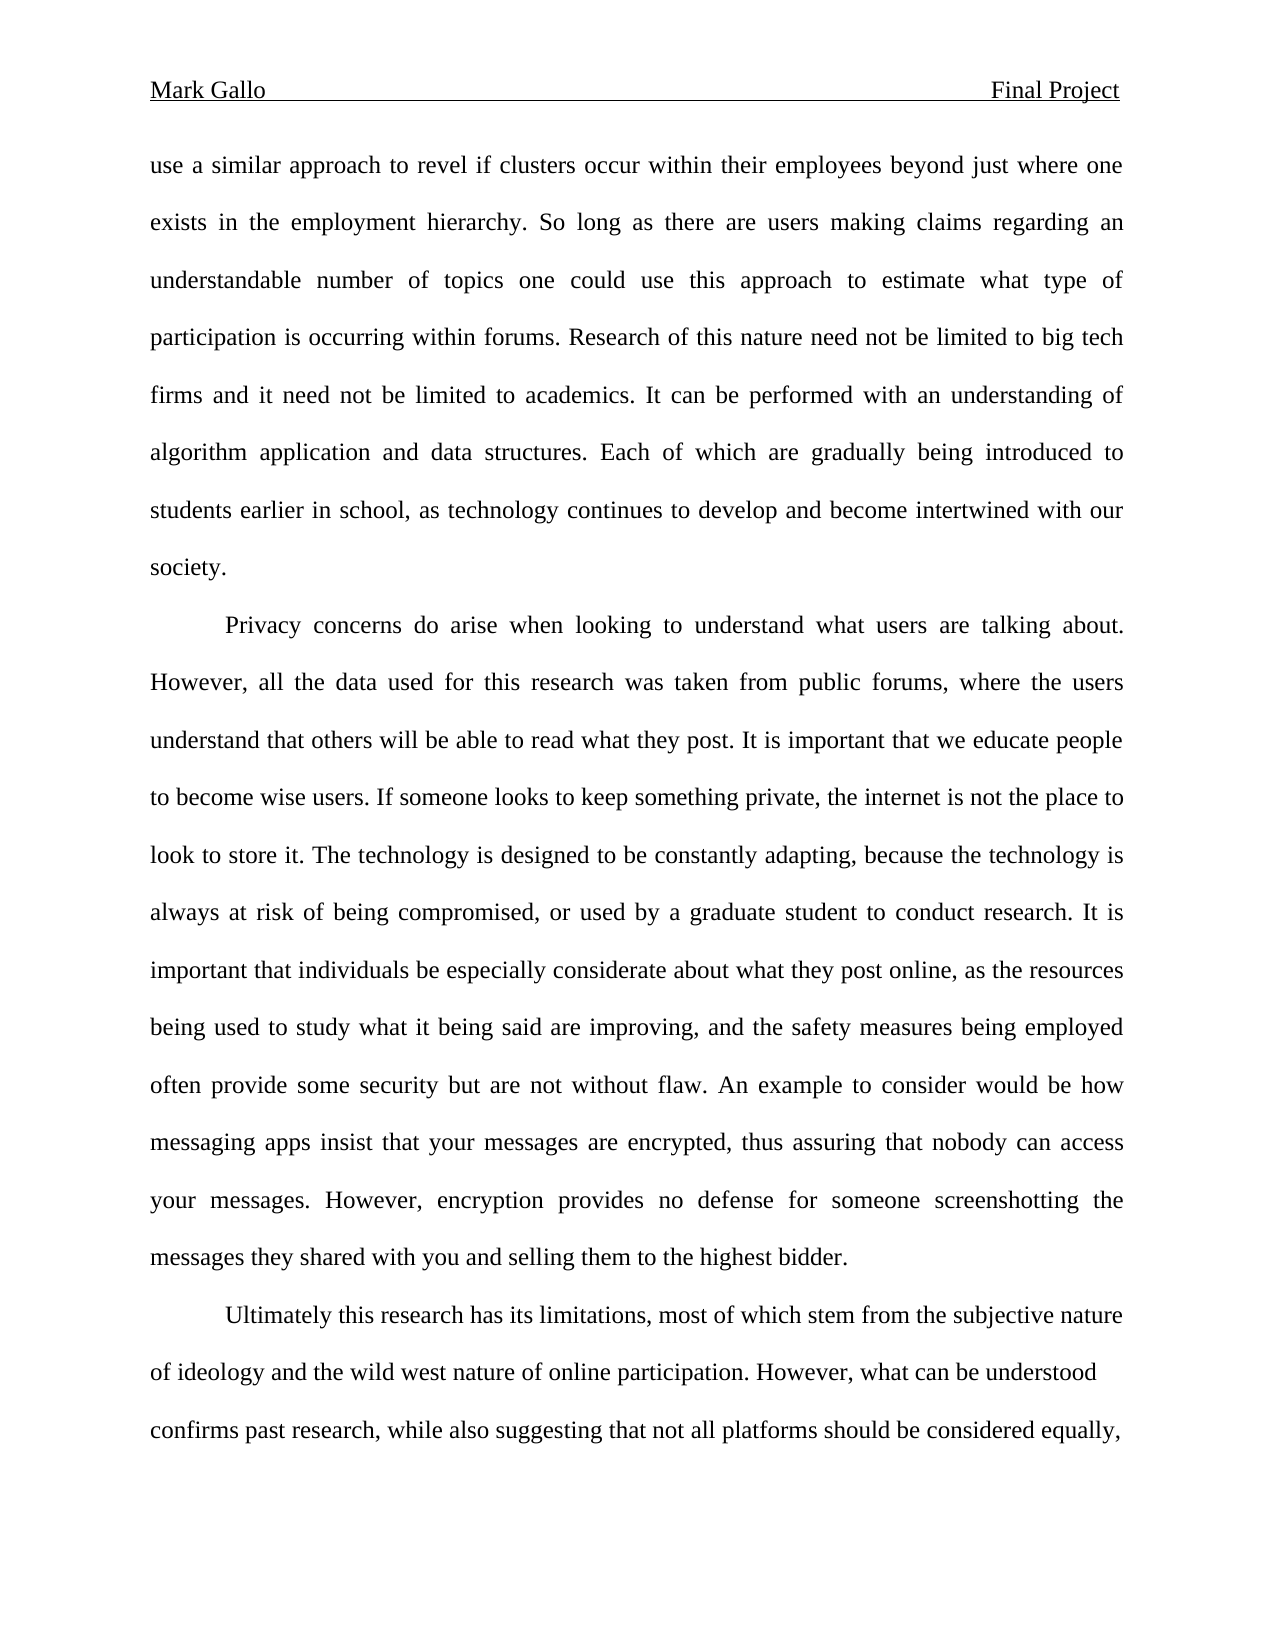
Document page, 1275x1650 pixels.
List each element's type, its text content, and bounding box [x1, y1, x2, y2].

text Privacy concerns do arise when looking to understand what users are talking about. However, all the data used for this research was taken from public forums, where the users understand that others will be able to read what they post. It is important that we educate people to become wise users. If someone looks to keep something private, the internet is not the place to look to store it. The technology is designed to be constantly adapting, because the technology is always at risk of being compromised, or used by a graduate student to conduct research. It is important that individuals be especially considerate about what they post online, as the resources being used to study what it being said are improving, and the safety measures being employed often provide some security but are not without flaw. An example to consider would be how messaging apps insist that your messages are encrypted, thus assuring that nobody can access your messages. However, encryption provides no defense for someone screenshotting the messages they shared with you and selling them to the highest bidder. [150, 610, 1125, 1271]
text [150, 150, 1125, 581]
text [150, 1300, 1125, 1444]
